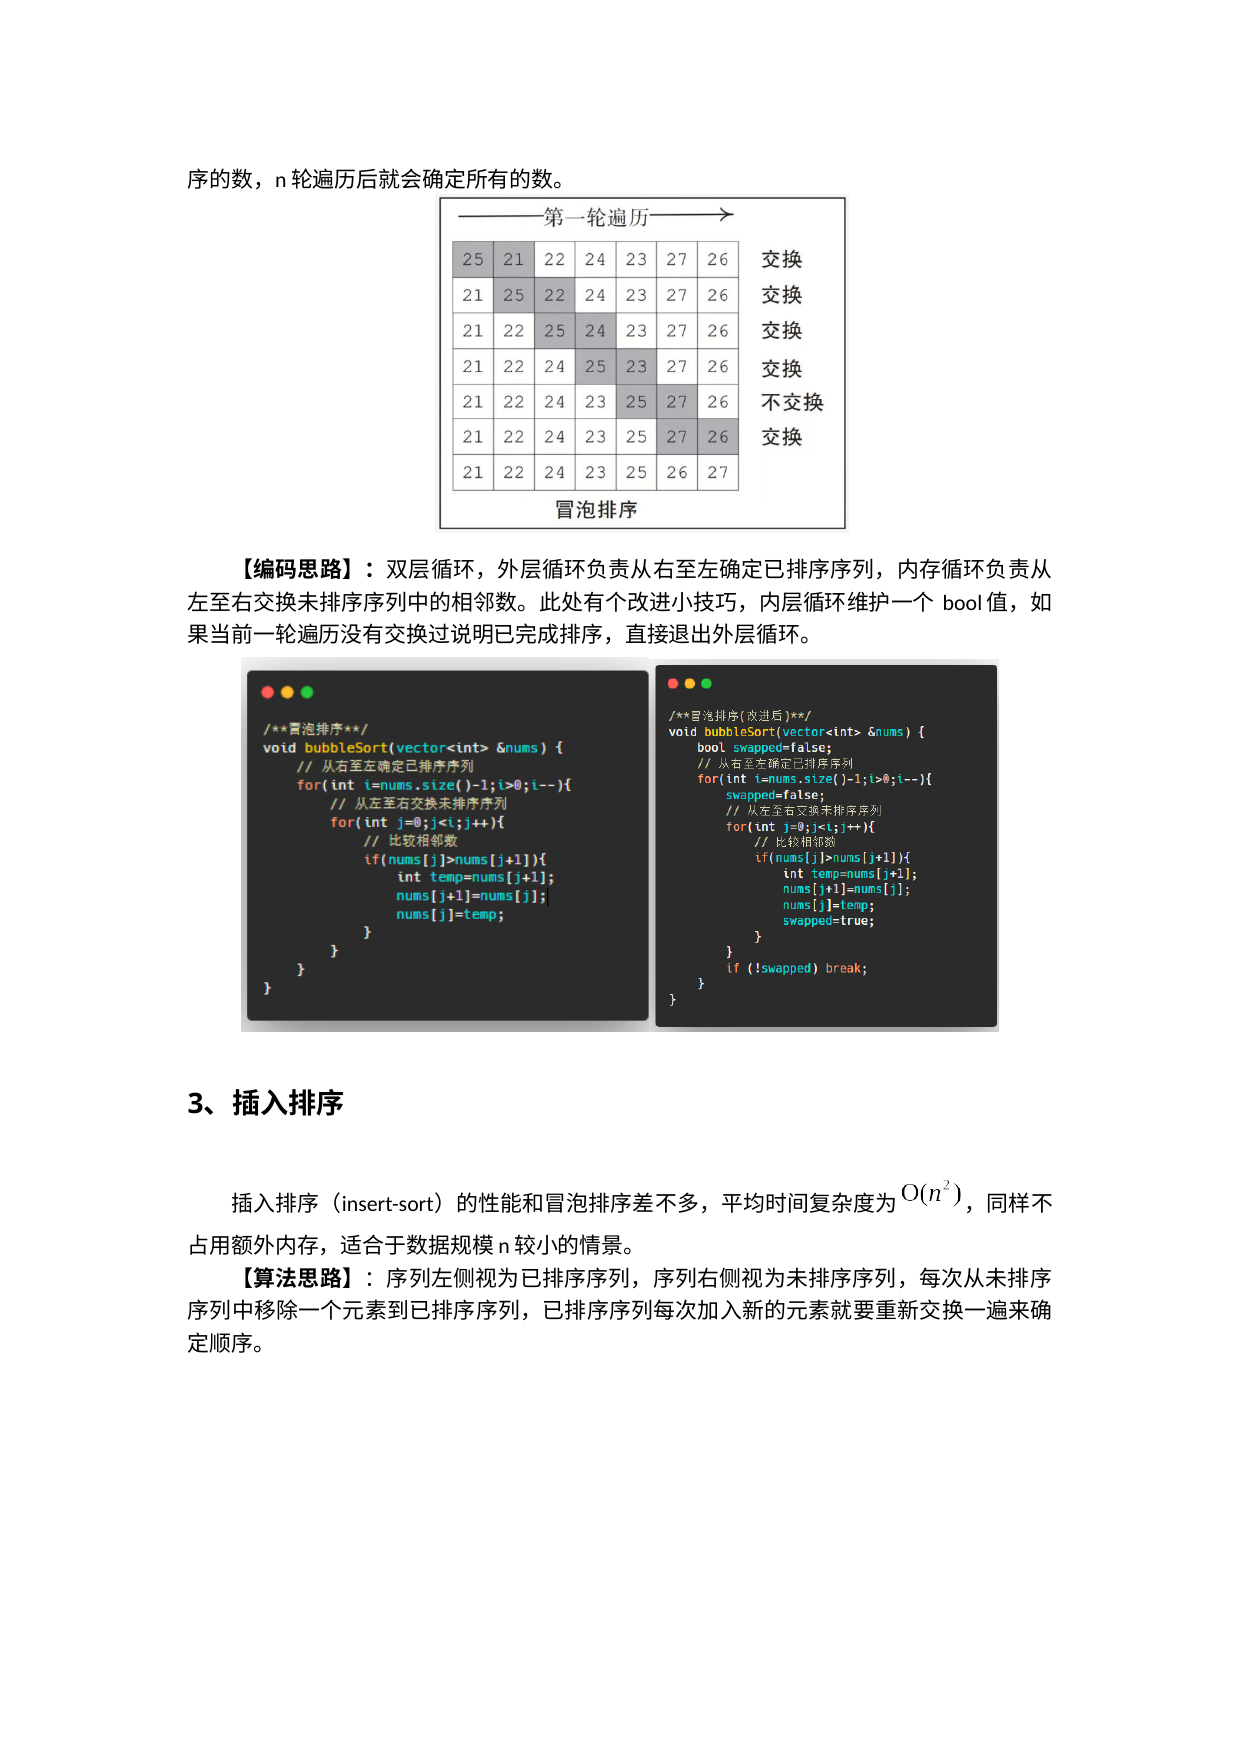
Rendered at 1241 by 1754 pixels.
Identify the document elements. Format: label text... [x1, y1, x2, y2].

picture [241, 657, 1000, 1032]
text 插入排序（insert-sort）的性能和冒泡排序差不多，平均时间复杂度为，同样不占用额外内存，适合于数据规模n较小的情景。 [187, 1163, 1053, 1260]
text 【算法思路】：序列左侧视为已排序序列，序列右侧视为未排序序列，每次从未排序序列中移除一个元素到已排序序列，已排序序列每次加入新的元素就要重新交换一遍来确定顺序。 [187, 1260, 1053, 1358]
text 【编码思路】：双层循环，外层循环负责从右至左确定已排序序列，内存循环负责从左至右交换未排序序列中的相邻数。此处有个改进小技巧，内层循环维护一个bool值，如果当前一轮遍历没有交换过说明已完成排序，直接退出外层循环。 [187, 552, 1053, 649]
picture [435, 194, 849, 533]
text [187, 162, 1053, 194]
subtitle 3、插入排序 [187, 1069, 1053, 1134]
